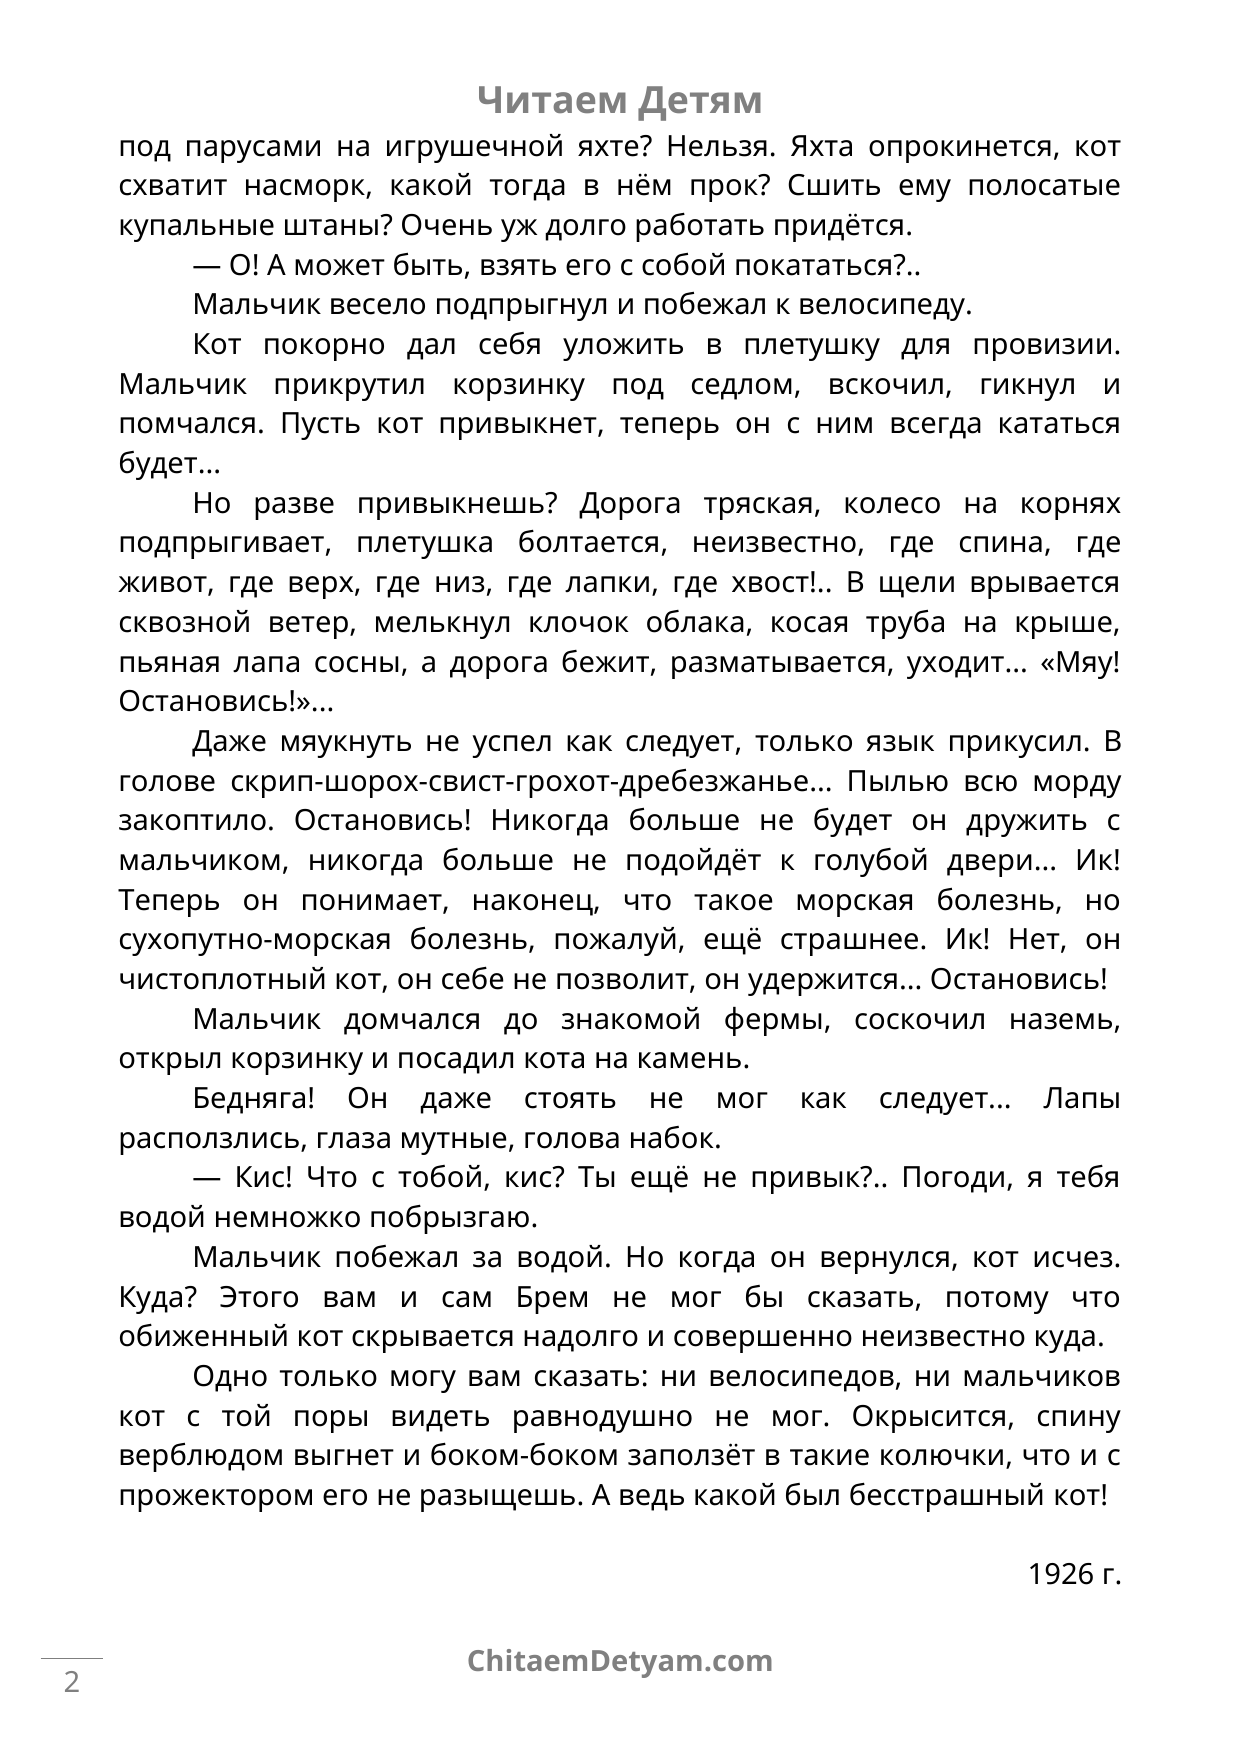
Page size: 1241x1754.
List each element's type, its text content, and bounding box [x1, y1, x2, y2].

text Бедняга! Он даже стоять не мог как следует... Лапы расползлись, глаза мутные, голова набок. [118, 1077, 1122, 1157]
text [118, 125, 1122, 244]
text Мальчик весело подпрыгнул и побежал к велосипеду. [118, 284, 1122, 323]
text Мальчик домчался до знакомой фермы, соскочил наземь, открыл корзинку и посадил кота на камень. [118, 998, 1122, 1077]
text — Кис! Что с тобой, кис? Ты ещё не привык?.. Погоди, я тебя водой немножко побрызгаю. [118, 1157, 1122, 1236]
text 1926 г. [118, 1554, 1122, 1593]
text Даже мяукнуть не успел как следует, только язык прикусил. В голове скрип-шорох-свист-грохот-дребезжанье... Пылью всю морду закоптило. Остановись! Никогда больше не будет он дружить с мальчиком, никогда больше не подойдёт к голубой двери... Ик! Теперь он понимает, наконец, что такое морская болезнь, но сухопутно-морская болезнь, пожалуй, ещё страшнее. Ик! Нет, он чистоплотный кот, он себе не позволит, он удержится... Остановись! [118, 720, 1122, 998]
text Кот покорно дал себя уложить в плетушку для провизии. Мальчик прикрутил корзинку под седлом, вскочил, гикнул и помчался. Пусть кот привыкнет, теперь он с ним всегда кататься будет... [118, 323, 1122, 482]
text Мальчик побежал за водой. Но когда он вернулся, кот исчез. Куда? Этого вам и сам Брем не мог бы сказать, потому что обиженный кот скрывается надолго и совершенно неизвестно куда. [118, 1236, 1122, 1355]
text — О! А может быть, взять его с собой покататься?.. [118, 244, 1122, 284]
text Одно только могу вам сказать: ни велосипедов, ни мальчиков кот с той поры видеть равнодушно не мог. Окрысится, спину верблюдом выгнет и боком-боком заползёт в такие колючки, что и с прожектором его не разыщешь. А ведь какой был бесстрашный кот! [118, 1355, 1122, 1514]
text Но разве привыкнешь? Дорога тряская, колесо на корнях подпрыгивает, плетушка болтается, неизвестно, где спина, где живот, где верх, где низ, где лапки, где хвост!.. В щели врывается сквозной ветер, мелькнул клочок облака, косая труба на крыше, пьяная лапа сосны, а дорога бежит, разматывается, уходит... «Мяу! Остановись!»... [118, 482, 1122, 720]
